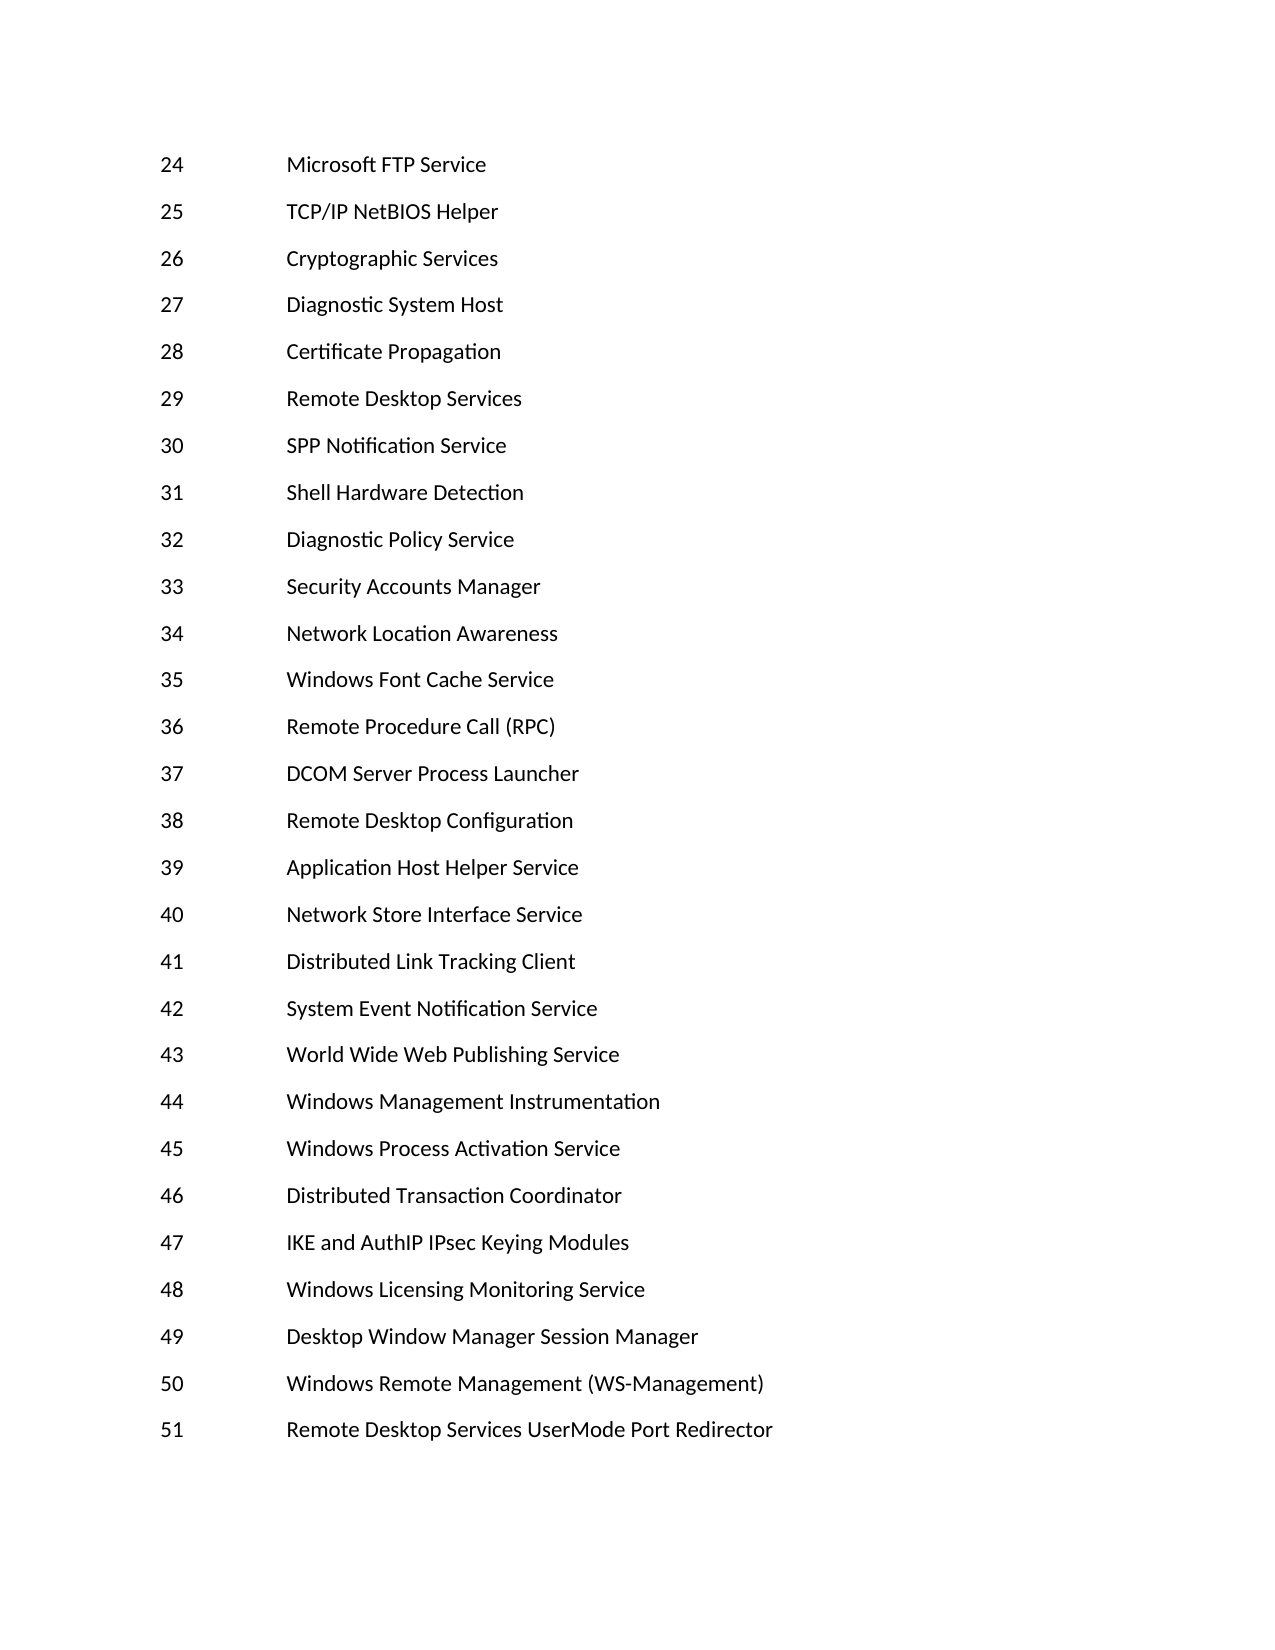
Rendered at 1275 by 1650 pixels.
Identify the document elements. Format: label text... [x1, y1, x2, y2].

text 49 Desktop Window Manager Session Manager [150, 1322, 1125, 1350]
text 31 Shell Hardware Detection [150, 478, 1125, 506]
text 46 Distributed Transaction Coordinator [150, 1181, 1125, 1209]
text 42 System Event Notification Service [150, 994, 1125, 1022]
text 37 DCOM Server Process Launcher [150, 759, 1125, 787]
text 47 IKE and AuthIP IPsec Keying Modules [150, 1228, 1125, 1256]
text 25 TCP/IP NetBIOS Helper [150, 197, 1125, 225]
text 26 Cryptographic Services [150, 244, 1125, 272]
text 30 SPP Notification Service [150, 431, 1125, 459]
text 27 Diagnostic System Host [150, 291, 1125, 319]
text 51 Remote Desktop Services UserMode Port Redirector [150, 1416, 1125, 1444]
text 34 Network Location Awareness [150, 619, 1125, 647]
text 50 Windows Remote Management (WS-Management) [150, 1369, 1125, 1397]
text 40 Network Store Interface Service [150, 900, 1125, 928]
text 41 Distributed Link Tracking Client [150, 947, 1125, 975]
text 35 Windows Font Cache Service [150, 666, 1125, 694]
text 48 Windows Licensing Monitoring Service [150, 1275, 1125, 1303]
text 29 Remote Desktop Services [150, 384, 1125, 412]
text 43 World Wide Web Publishing Service [150, 1041, 1125, 1069]
text 36 Remote Procedure Call (RPC) [150, 712, 1125, 741]
text 33 Security Accounts Manager [150, 572, 1125, 600]
text 45 Windows Process Activation Service [150, 1134, 1125, 1162]
text 38 Remote Desktop Configuration [150, 806, 1125, 834]
text 39 Application Host Helper Service [150, 853, 1125, 881]
text 24 Microsoft FTP Service [150, 150, 1125, 178]
text 44 Windows Management Instrumentation [150, 1087, 1125, 1116]
text 28 Certificate Propagation [150, 337, 1125, 366]
text 32 Diagnostic Policy Service [150, 525, 1125, 553]
